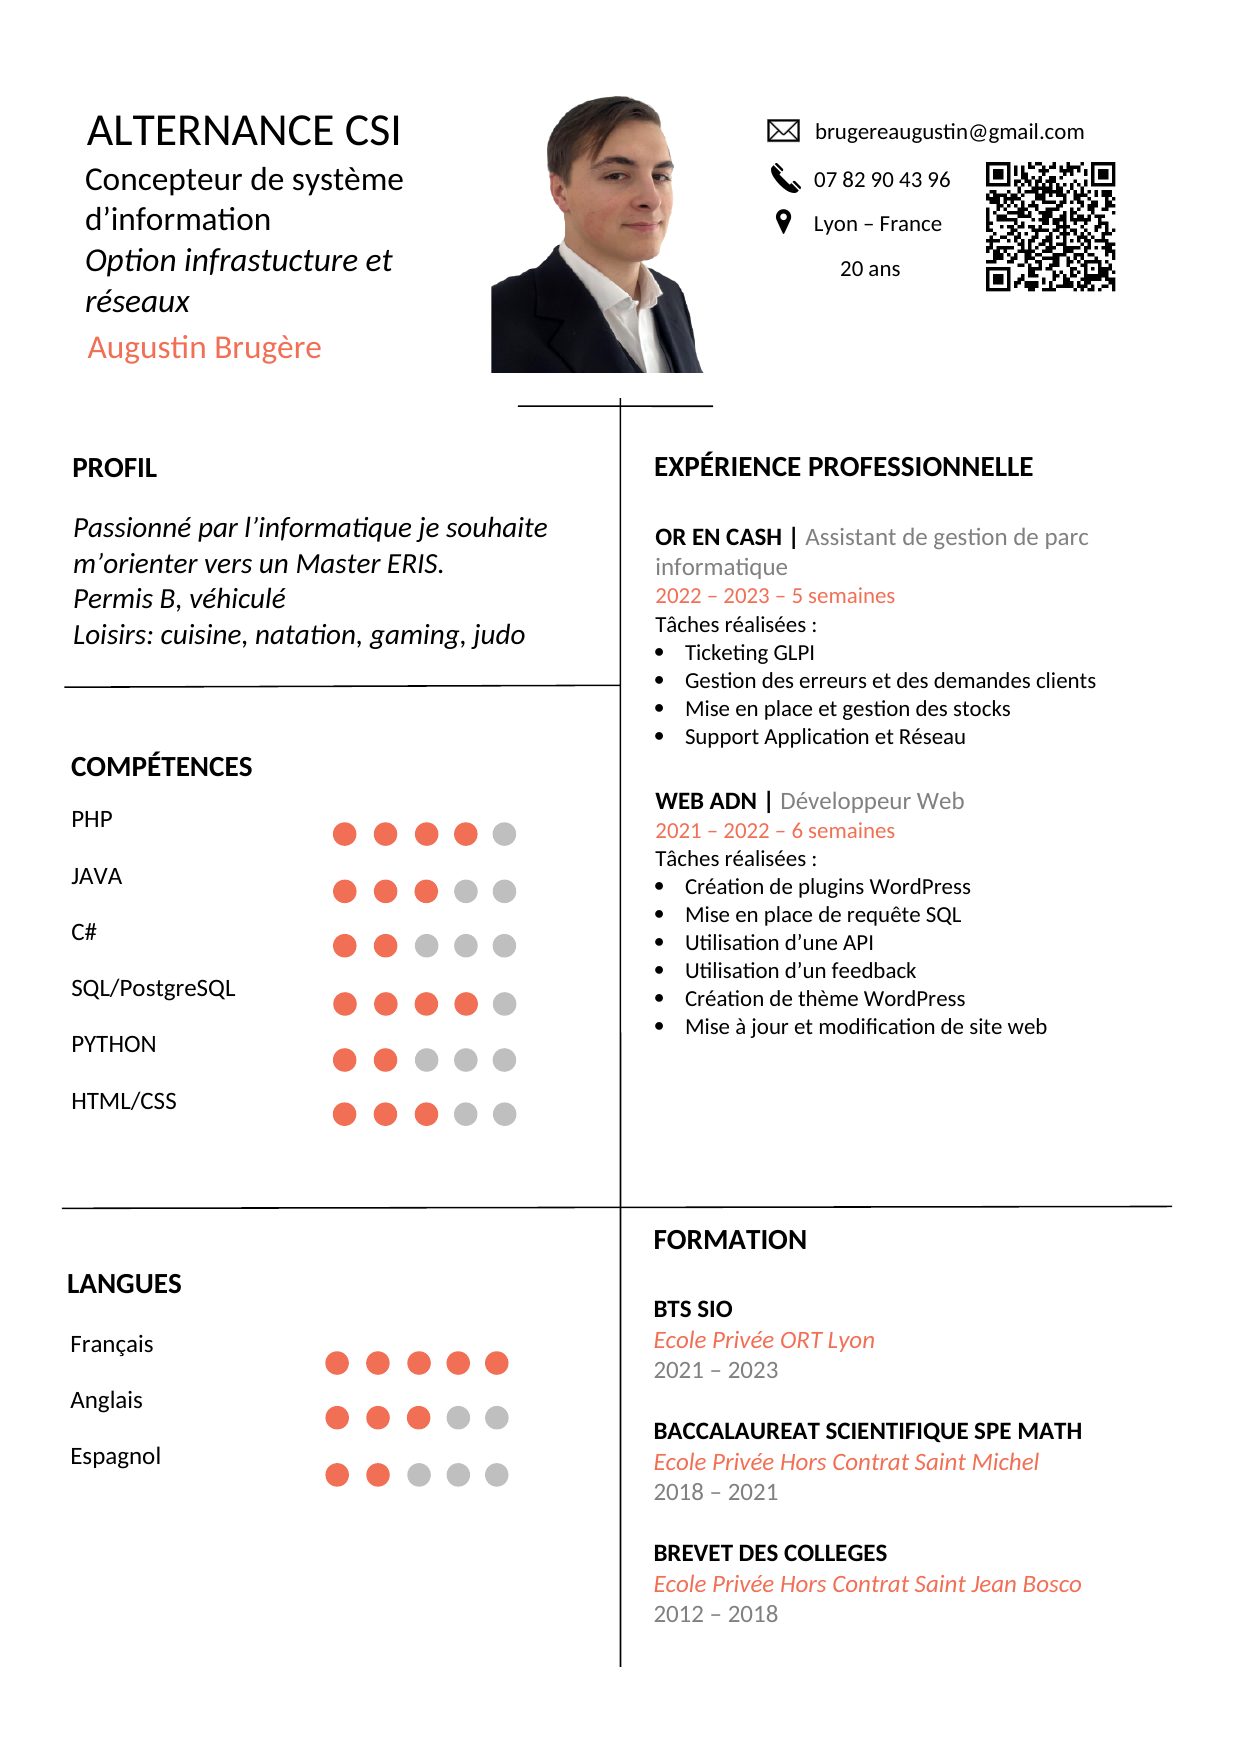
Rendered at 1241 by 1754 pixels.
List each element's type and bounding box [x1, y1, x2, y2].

picture [491, 48, 753, 373]
picture [766, 204, 801, 239]
picture [768, 160, 804, 196]
picture [764, 111, 803, 150]
picture [985, 161, 1116, 292]
